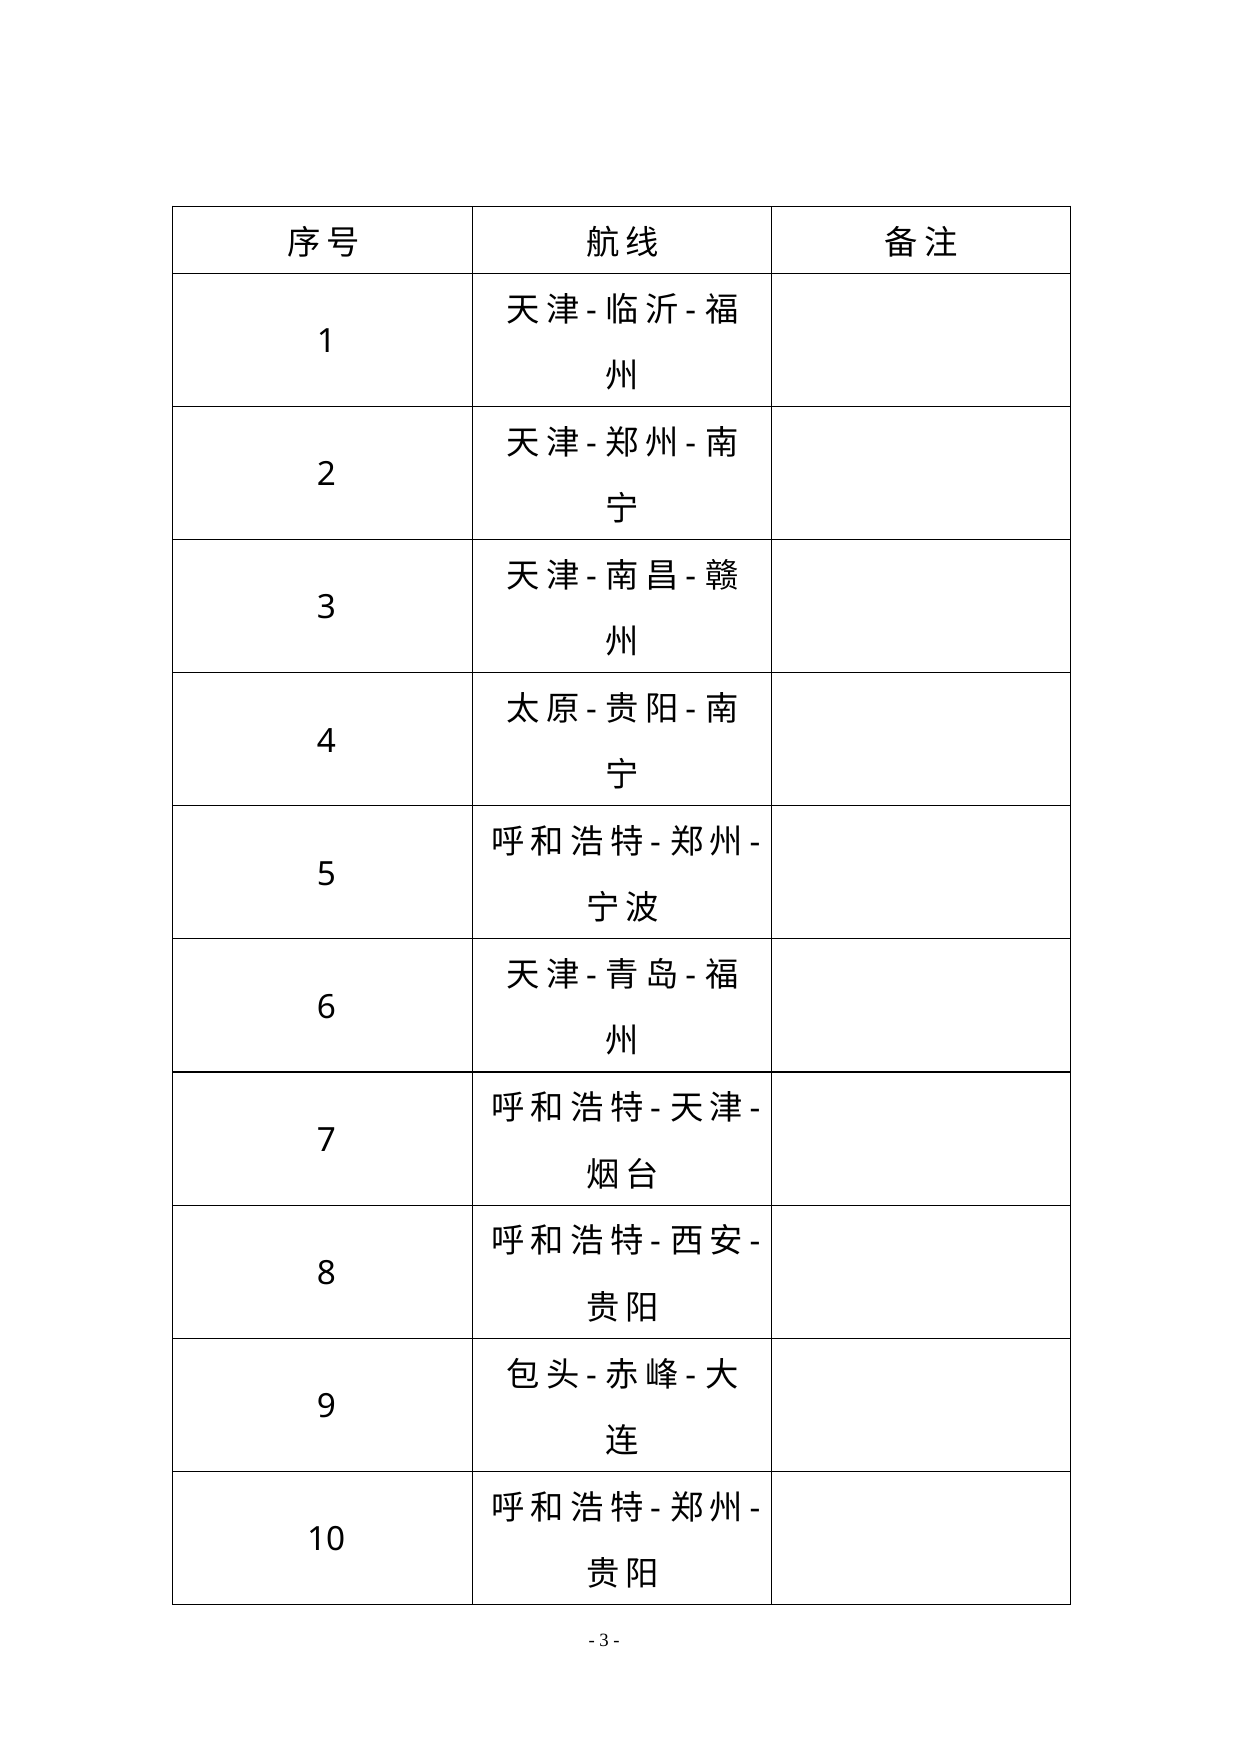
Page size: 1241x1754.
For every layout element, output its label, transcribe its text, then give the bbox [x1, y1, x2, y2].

table_cell [772, 1472, 1070, 1604]
table_cell 天津-青岛-福州 [473, 939, 771, 1071]
table_cell 呼和浩特-西安-贵阳 [473, 1206, 771, 1338]
table_cell [772, 1339, 1070, 1471]
table_cell 呼和浩特-天津-烟台 [473, 1073, 771, 1204]
table_cell 呼和浩特-郑州-贵阳 [473, 1472, 771, 1604]
table_cell 7 [173, 1073, 472, 1204]
table_cell [772, 540, 1070, 672]
table_cell 10 [173, 1472, 472, 1604]
table_cell 4 [173, 673, 472, 805]
table_cell 5 [173, 806, 472, 938]
table_header 航线 [473, 207, 771, 273]
table_cell 8 [173, 1206, 472, 1338]
table_cell [772, 806, 1070, 938]
table_cell [772, 274, 1070, 406]
table_cell 6 [173, 939, 472, 1071]
table_cell [772, 673, 1070, 805]
table_cell 太原-贵阳-南宁 [473, 673, 771, 805]
table_header 备注 [772, 207, 1070, 273]
table_cell [772, 1073, 1070, 1204]
table_cell 3 [173, 540, 472, 672]
table_cell 天津-临沂-福州 [473, 274, 771, 406]
table_cell [772, 407, 1070, 539]
table_cell 包头-赤峰-大连 [473, 1339, 771, 1471]
table_cell 天津-郑州-南宁 [473, 407, 771, 539]
table_cell [772, 939, 1070, 1071]
table_header 序号 [173, 207, 472, 273]
table_cell 天津-南昌-赣州 [473, 540, 771, 672]
table_cell [772, 1206, 1070, 1338]
table_cell 1 [173, 274, 472, 406]
table_cell 2 [173, 407, 472, 539]
table_cell 呼和浩特-郑州-宁波 [473, 806, 771, 938]
table_cell 9 [173, 1339, 472, 1471]
